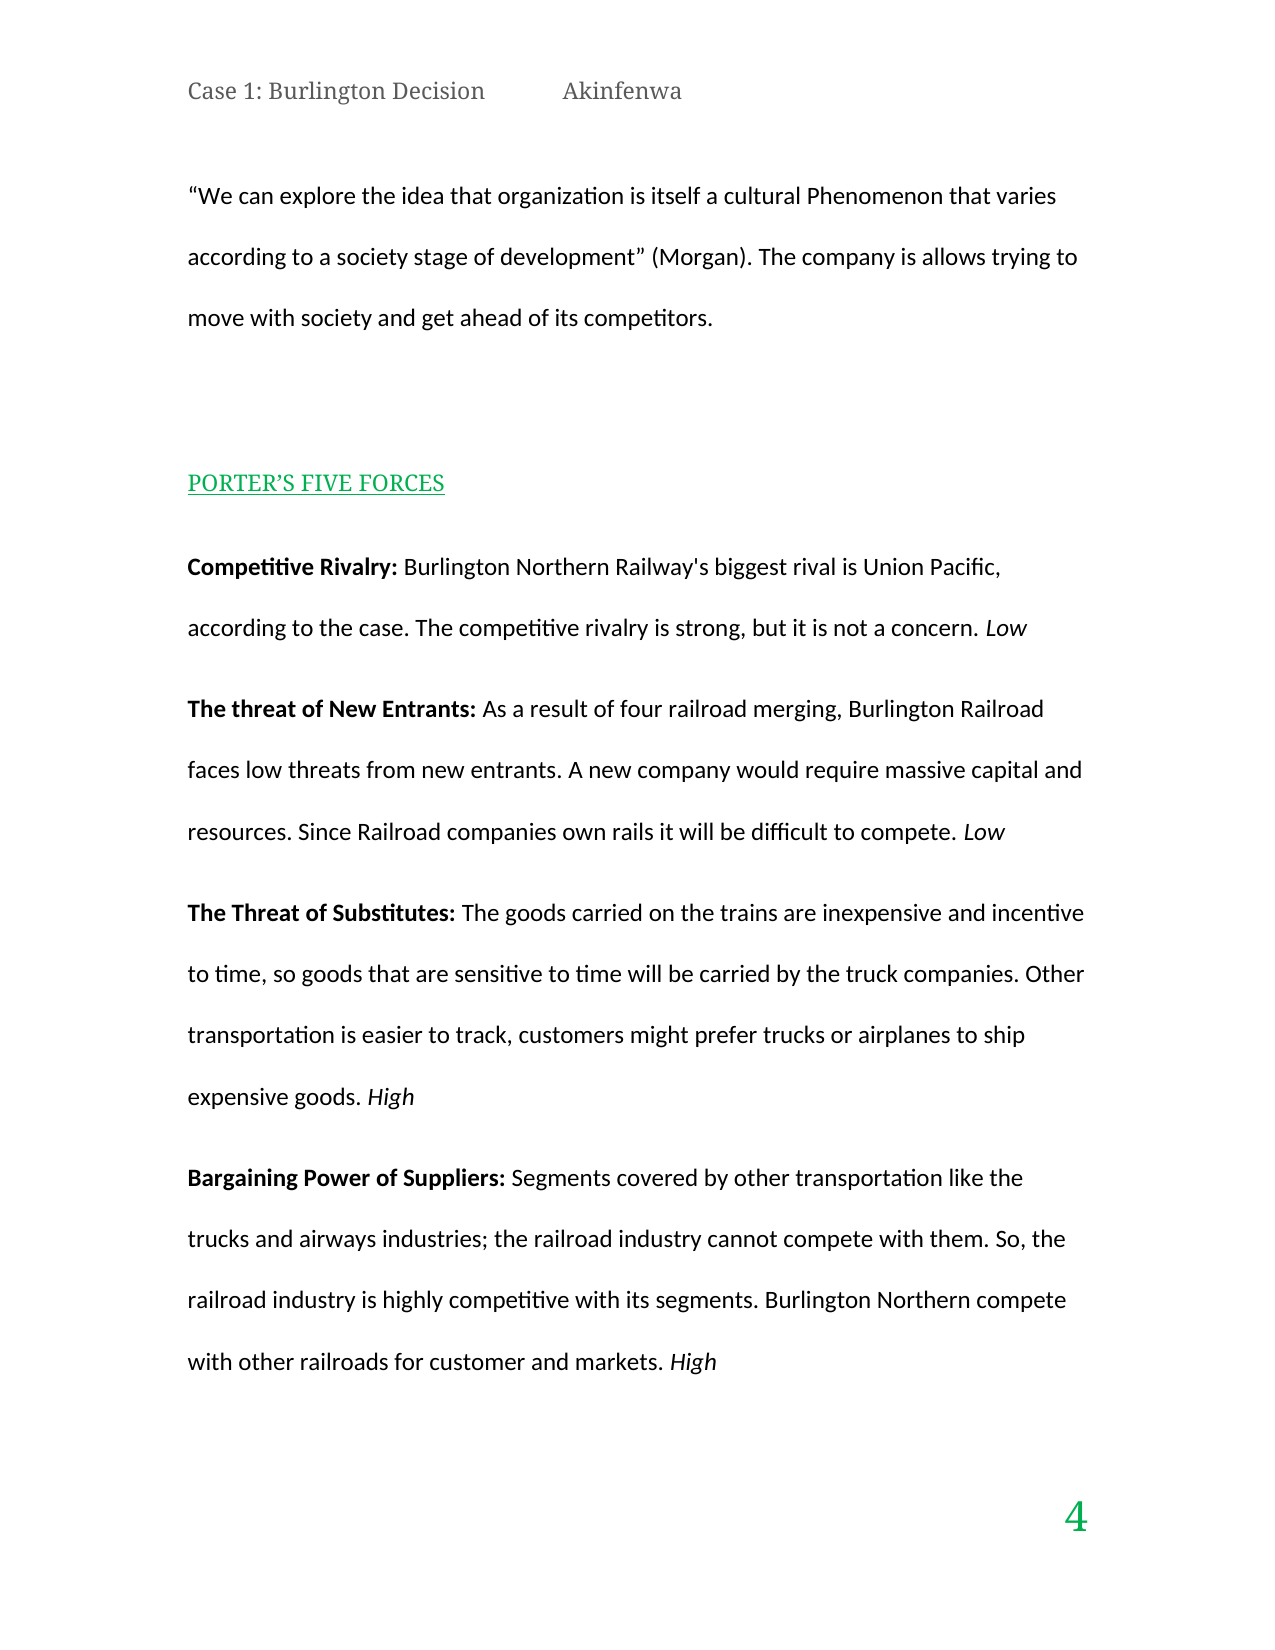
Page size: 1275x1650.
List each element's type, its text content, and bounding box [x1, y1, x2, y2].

text Bargaining Power of Suppliers: Segments covered by other transportation like the trucks and airways industries; the railroad industry cannot compete with them. So, the railroad industry is highly competitive with its segments. Burlington Northern compete with other railroads for customer and markets. High [187, 1162, 1087, 1376]
text The Threat of Substitutes: The goods carried on the trains are inexpensive and incentive to time, so goods that are sensitive to time will be carried by the truck companies. Other transportation is easier to track, customers might prefer trucks or airplanes to ship expensive goods. High [187, 897, 1087, 1111]
text The threat of New Entrants: As a result of four railroad merging, Burlington Railroad faces low threats from new entrants. A new company would require massive capital and resources. Since Railroad companies own rails it will be difficult to compete. Low [187, 693, 1087, 846]
text PORTER’S FIVE FORCES [187, 467, 1087, 498]
text “We can explore the idea that organization is itself a cultural Phenomenon that varies according to a society stage of development” (Morgan). The company is allows trying to move with society and get ahead of its competitors. [187, 180, 1087, 333]
text Competitive Rivalry: Burlington Northern Railway's biggest rival is Union Pacific, according to the case. The competitive rivalry is strong, but it is not a concern. Low [187, 551, 1087, 642]
